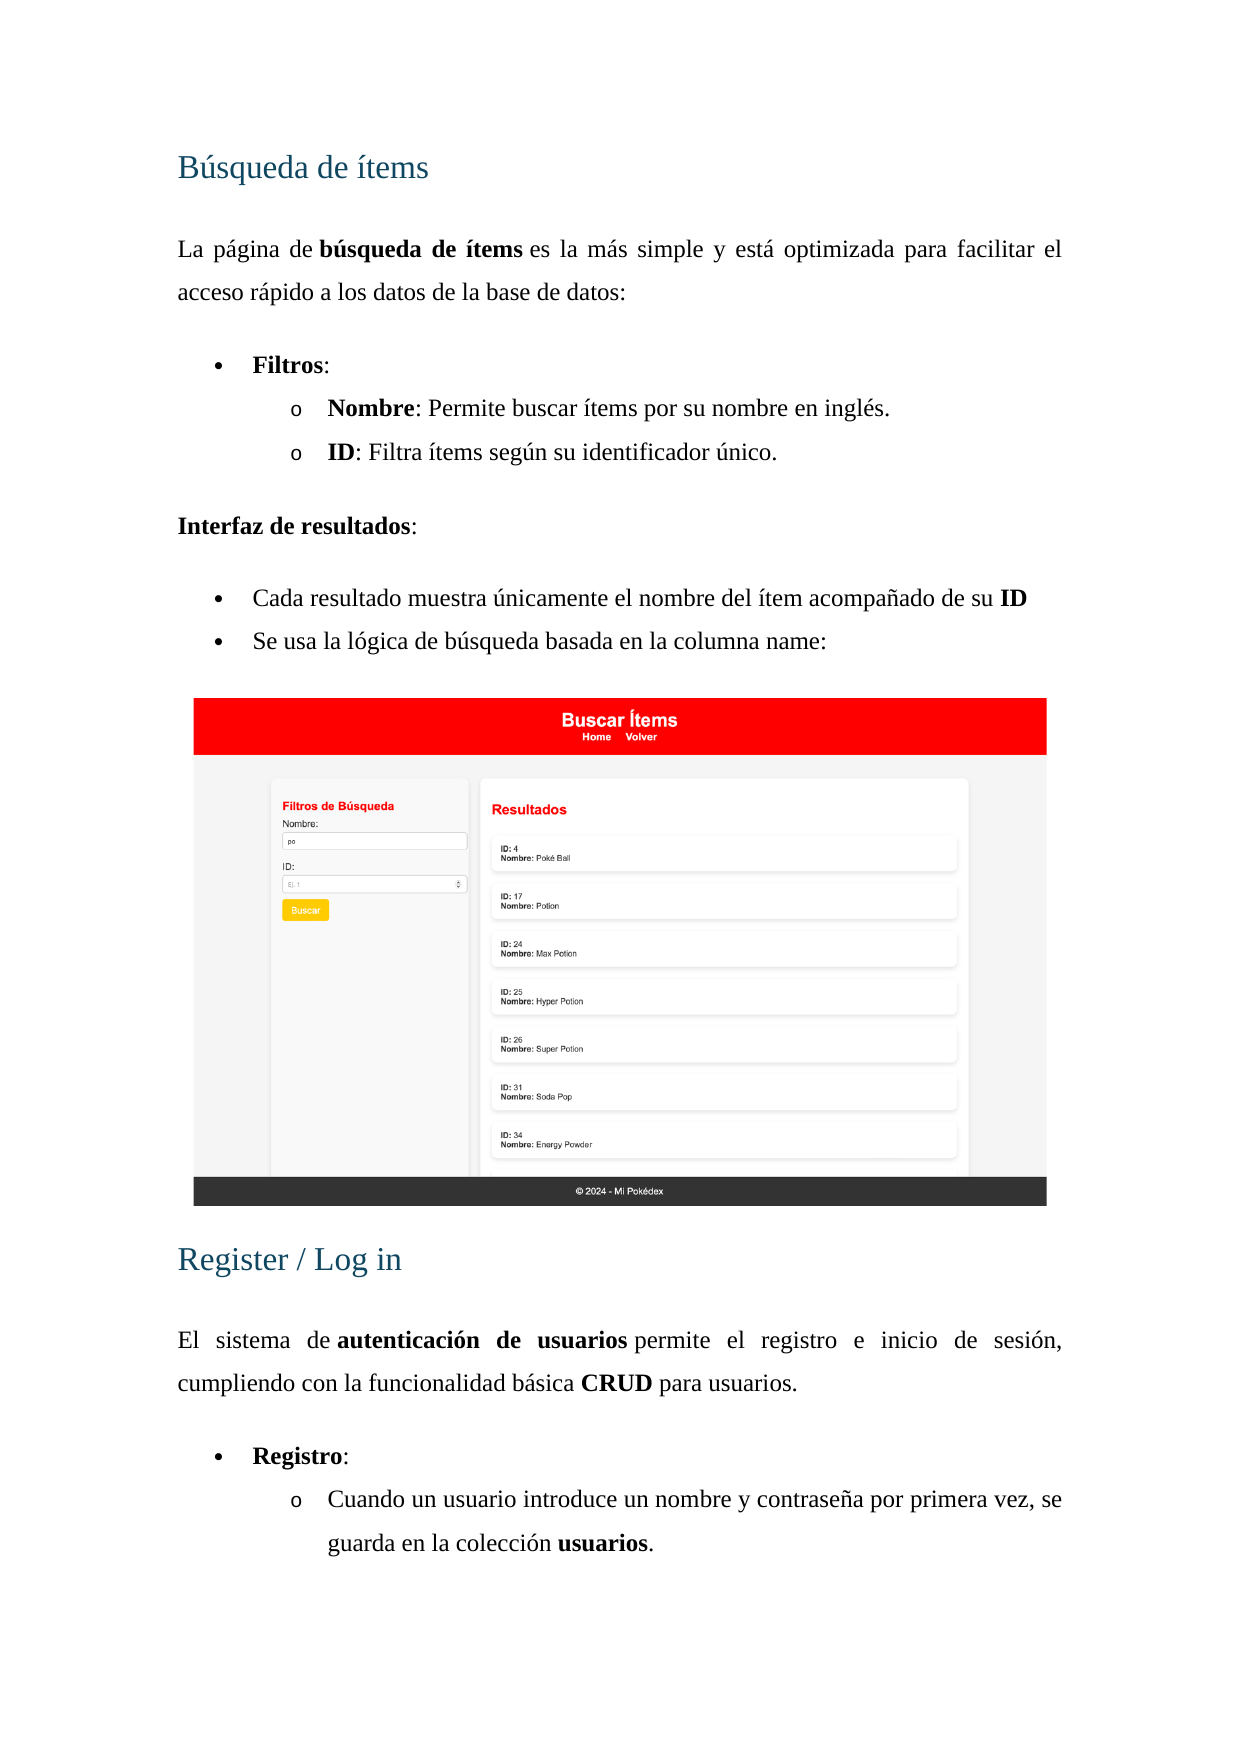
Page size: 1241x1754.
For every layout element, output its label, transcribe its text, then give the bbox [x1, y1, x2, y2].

list ID: Filtra ítems según su identificador único. [290, 437, 1063, 467]
picture [193, 698, 1047, 1206]
text La página de búsqueda de ítems es la más simple y está optimizada para facilitar el acceso rápido a los datos de la base de datos: [177, 234, 1063, 306]
list Registro: [215, 1441, 1063, 1469]
list Nombre: Permite buscar ítems por su nombre en inglés. [290, 393, 1063, 422]
text Interfaz de resultados: [177, 511, 1063, 539]
list Se usa la lógica de búsqueda basada en la columna name: [215, 626, 1063, 655]
list Filtros: [215, 350, 1063, 378]
subtitle Búsqueda de ítems [177, 148, 1063, 186]
list Cuando un usuario introduce un nombre y contraseña por primera vez, se guarda en la colección usuarios. [290, 1484, 1063, 1557]
text El sistema de autenticación de usuarios permite el registro e inicio de sesión, cumpliendo con la funcionalidad básica CRUD para usuarios. [177, 1325, 1063, 1397]
list Cada resultado muestra únicamente el nombre del ítem acompañado de su ID [215, 583, 1063, 612]
subtitle Register / Log in [177, 1239, 1063, 1277]
